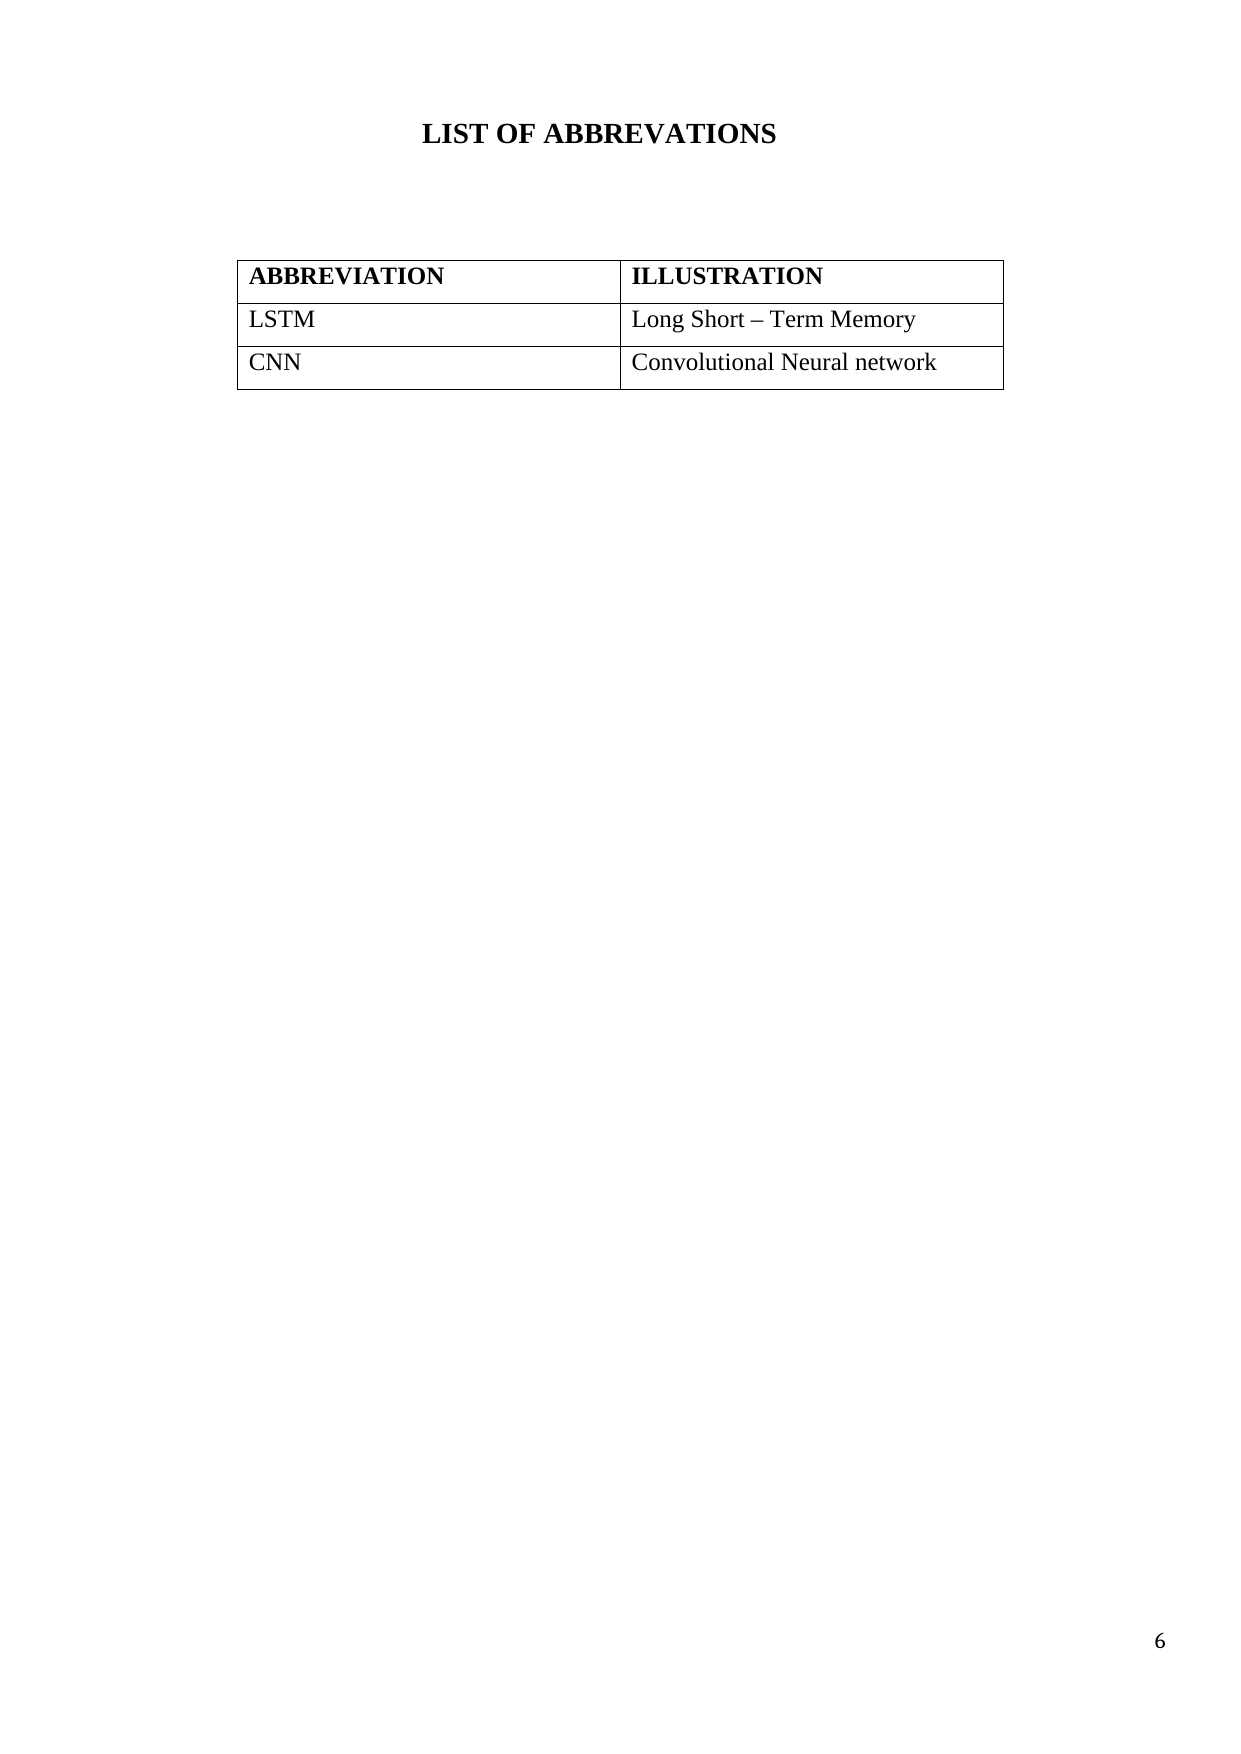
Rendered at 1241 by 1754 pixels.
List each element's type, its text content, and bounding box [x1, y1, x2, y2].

table_cell Convolutional Neural network [621, 347, 1003, 389]
table_cell Long Short – Term Memory [621, 304, 1003, 346]
list LIST OF ABBREVATIONS [422, 116, 1165, 149]
table_cell CNN [238, 347, 620, 389]
table_cell LSTM [238, 304, 620, 346]
table_header ILLUSTRATION [621, 261, 1003, 303]
table_header ABBREVIATION [238, 261, 620, 303]
